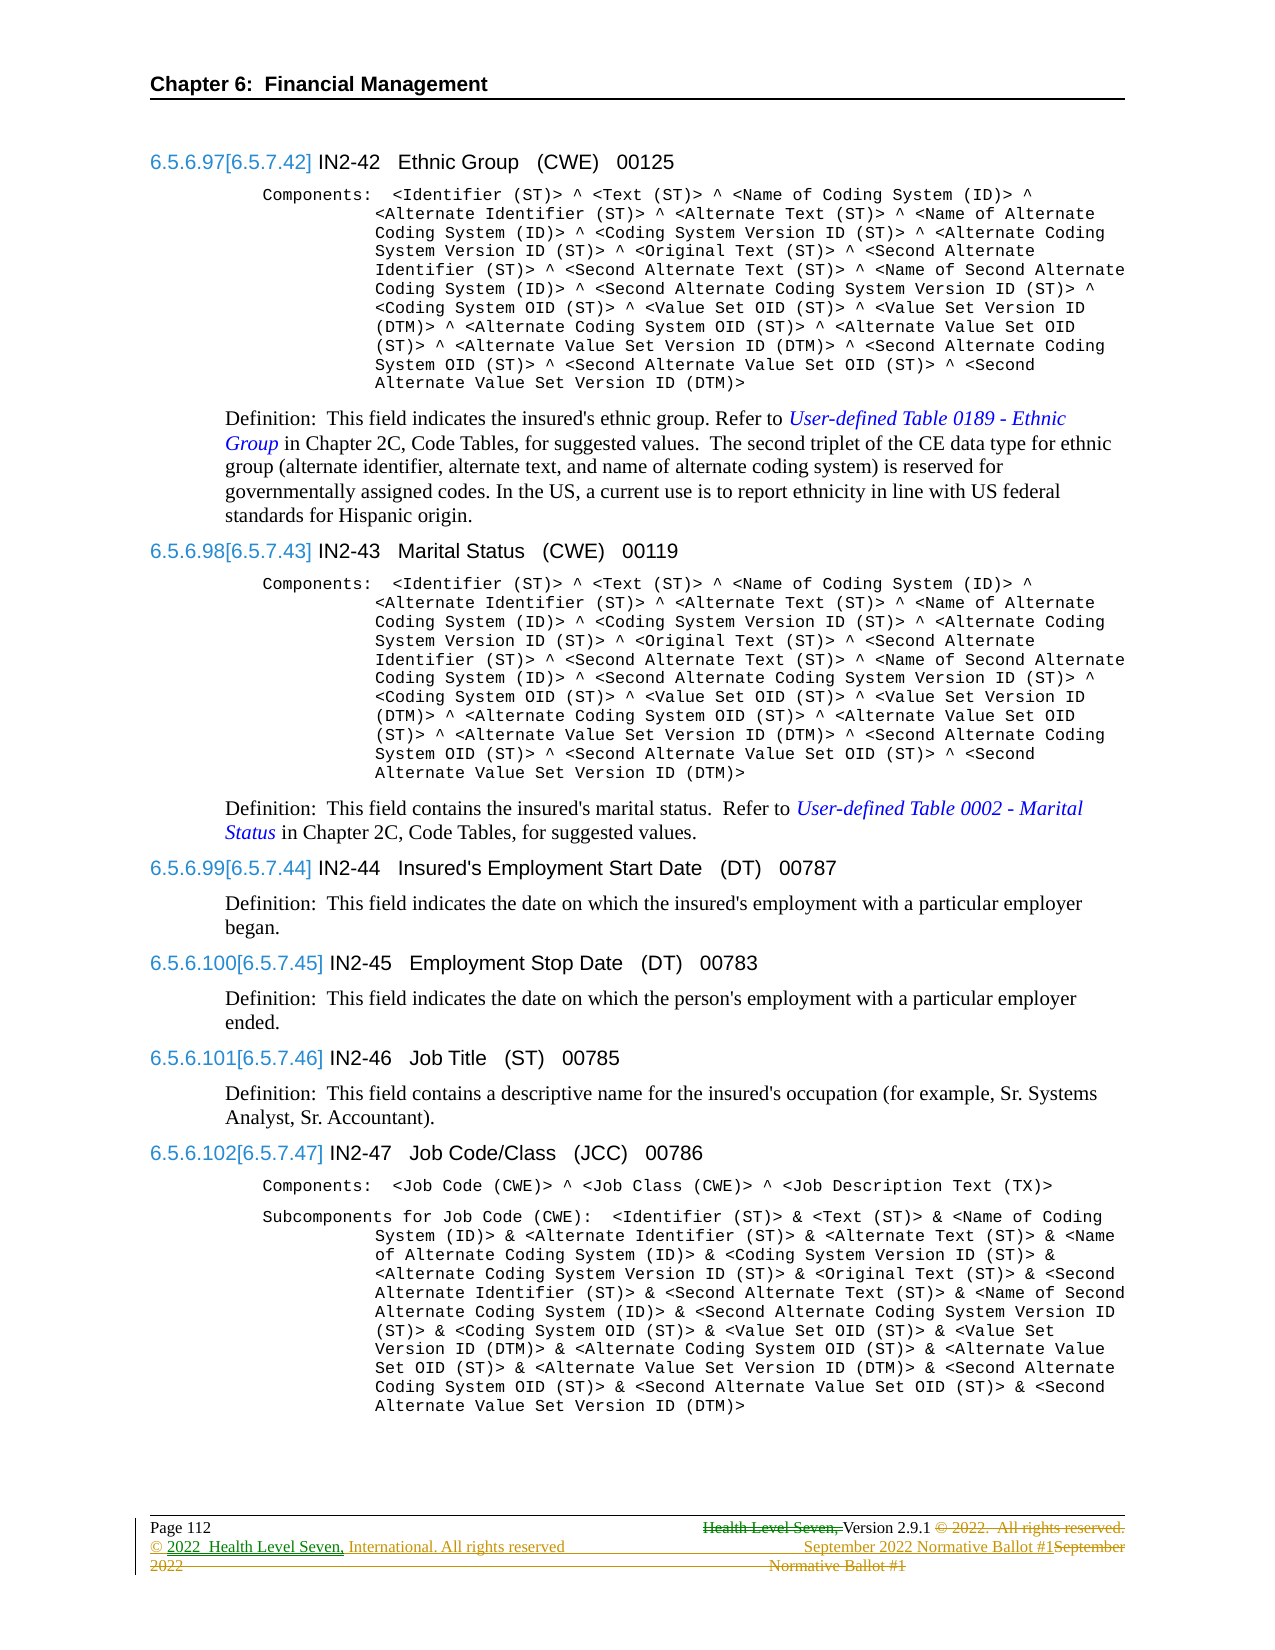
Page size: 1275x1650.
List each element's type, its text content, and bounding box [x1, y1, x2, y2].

subtitle IN2-46 Job Title (ST) 00785 [150, 1046, 1125, 1070]
text Definition: This field indicates the insured's ethnic group. Refer to User-defined Table 0189 - Ethnic Group in Chapter 2C, Code Tables, for suggested values. The second triplet of the CE data type for ethnic group (alternate identifier, alternate text, and name of alternate coding system) is reserved for governmentally assigned codes. In the US, a current use is to report ethnicity in line with US federal standards for Hispanic origin. [225, 406, 1125, 527]
text Definition: This field contains a descriptive name for the insured's occupation (for example, Sr. Systems Analyst, Sr. Accountant). [225, 1081, 1125, 1129]
text Components: <Job Code (CWE)> ^ <Job Class (CWE)> ^ <Job Description Text (TX)> [262, 1178, 1125, 1196]
subtitle IN2-45 Employment Stop Date (DT) 00783 [150, 951, 1125, 975]
text Definition: This field contains the insured's marital status. Refer to User-defined Table 0002 - Marital Status in Chapter 2C, Code Tables, for suggested values. [225, 796, 1125, 844]
subtitle IN2-42 Ethnic Group (CWE) 00125 [150, 150, 1125, 174]
text Definition: This field indicates the date on which the person's employment with a particular employer ended. [225, 986, 1125, 1034]
subtitle IN2-43 Marital Status (CWE) 00119 [150, 539, 1125, 563]
text Subcomponents for Job Code (CWE): <Identifier (ST)> & <Text (ST)> & <Name of Coding System (ID)> & <Alternate Identifier (ST)> & <Alternate Text (ST)> & <Name of Alternate Coding System (ID)> & <Coding System Version ID (ST)> & <Alternate Coding System Version ID (ST)> & <Original Text (ST)> & <Second Alternate Identifier (ST)> & <Second Alternate Text (ST)> & <Name of Second Alternate Coding System (ID)> & <Second Alternate Coding System Version ID (ST)> & <Coding System OID (ST)> & <Value Set OID (ST)> & <Value Set Version ID (DTM)> & <Alternate Coding System OID (ST)> & <Alternate Value Set OID (ST)> & <Alternate Value Set Version ID (DTM)> & <Second Alternate Coding System OID (ST)> & <Second Alternate Value Set OID (ST)> & <Second Alternate Value Set Version ID (DTM)> [262, 1209, 1125, 1416]
subtitle IN2-47 Job Code/Class (JCC) 00786 [150, 1141, 1125, 1165]
text Definition: This field indicates the date on which the insured's employment with a particular employer began. [225, 891, 1125, 939]
subtitle IN2-44 Insured's Employment Start Date (DT) 00787 [150, 856, 1125, 880]
